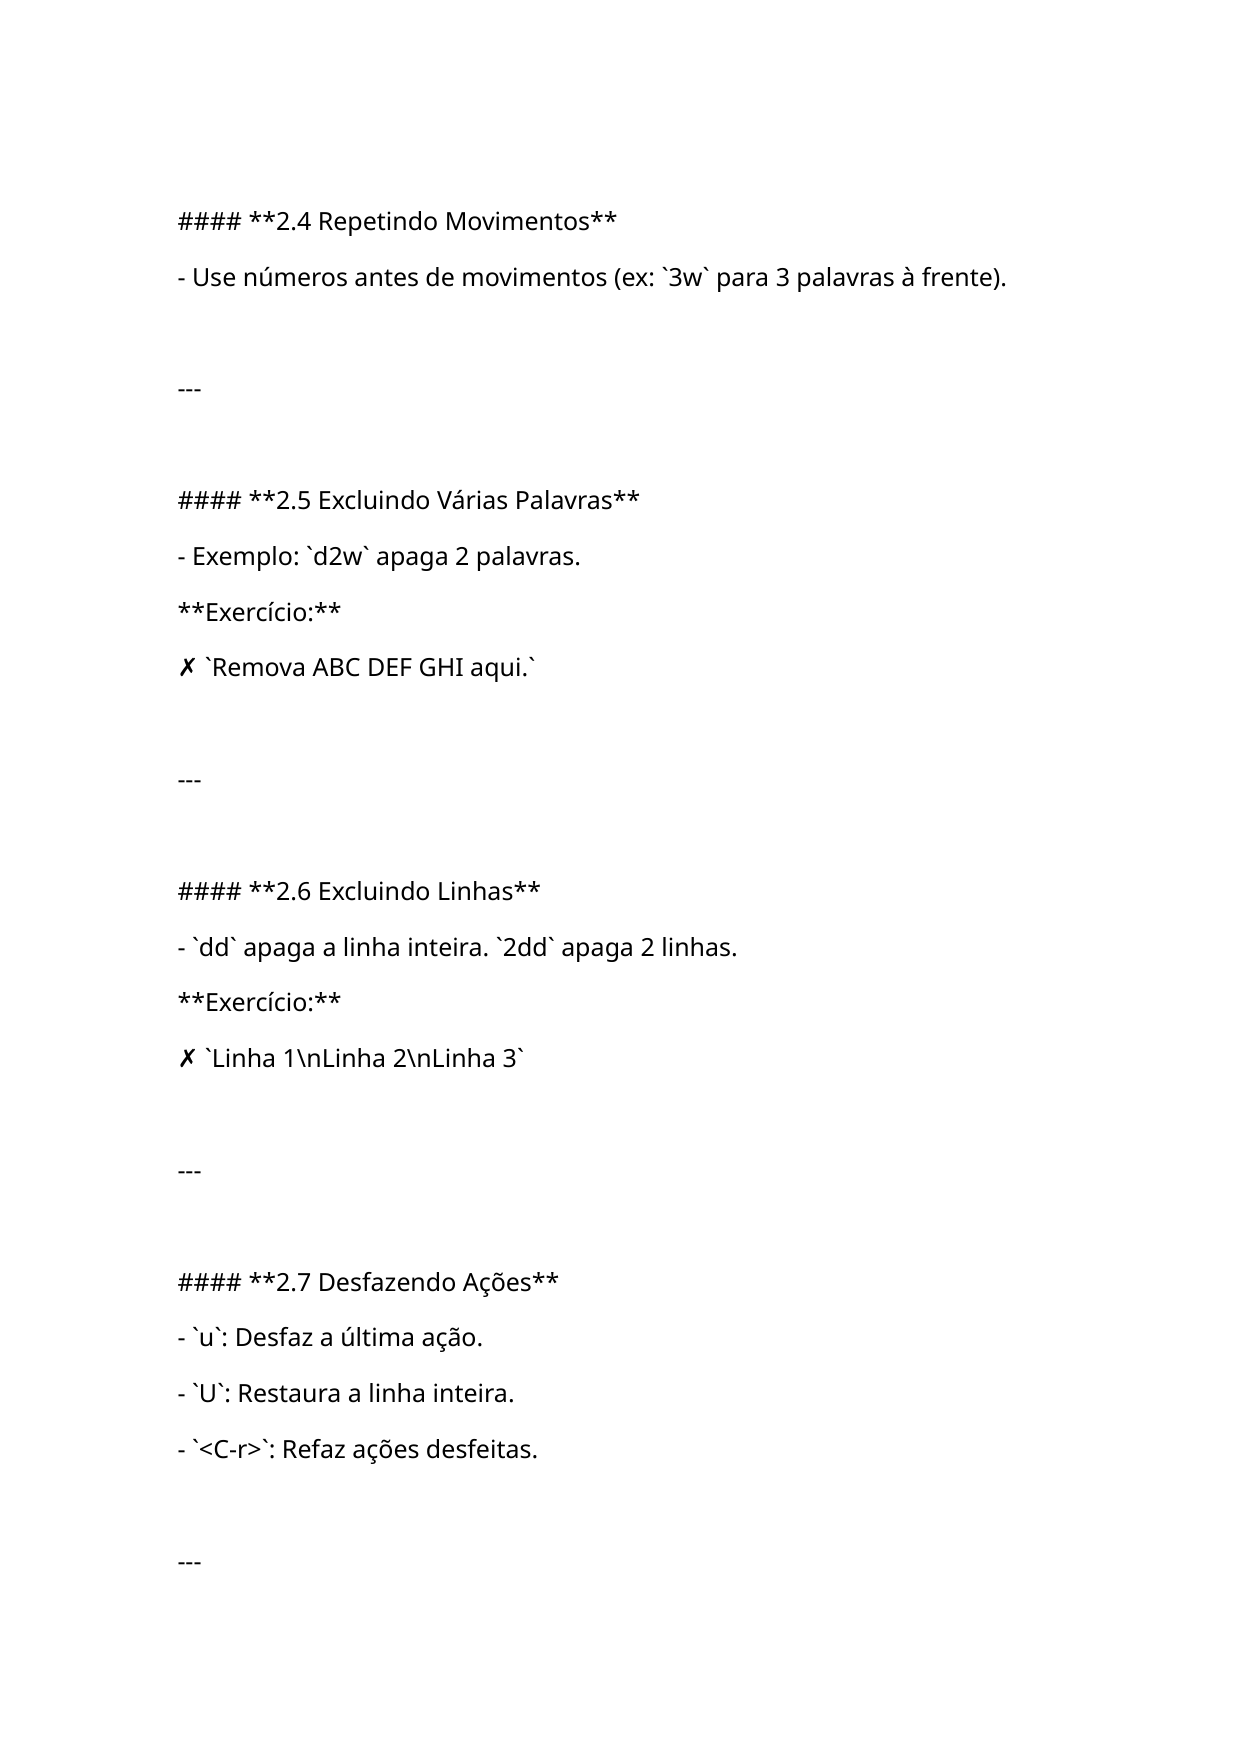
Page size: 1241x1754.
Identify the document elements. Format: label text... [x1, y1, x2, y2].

text ✗ `Remova ABC DEF GHI aqui.` [177, 650, 1063, 684]
text - Exemplo: `d2w` apaga 2 palavras. [177, 538, 1063, 572]
text - Use números antes de movimentos (ex: `3w` para 3 palavras à frente). [177, 259, 1063, 293]
text #### **2.6 Excluindo Linhas** [177, 873, 1063, 907]
text **Exercício:** [177, 985, 1063, 1019]
text #### **2.7 Desfazendo Ações** [177, 1264, 1063, 1298]
text - `u`: Desfaz a última ação. [177, 1320, 1063, 1354]
text #### **2.5 Excluindo Várias Palavras** [177, 483, 1063, 517]
text --- [177, 1543, 1063, 1577]
text --- [177, 762, 1063, 796]
text --- [177, 371, 1063, 405]
text - `dd` apaga a linha inteira. `2dd` apaga 2 linhas. [177, 929, 1063, 963]
text **Exercício:** [177, 594, 1063, 628]
text --- [177, 1153, 1063, 1187]
text - `U`: Restaura a linha inteira. [177, 1376, 1063, 1410]
text ✗ `Linha 1\nLinha 2\nLinha 3` [177, 1041, 1063, 1075]
text #### **2.4 Repetindo Movimentos** [177, 203, 1063, 237]
text - `<C-r>`: Refaz ações desfeitas. [177, 1432, 1063, 1466]
